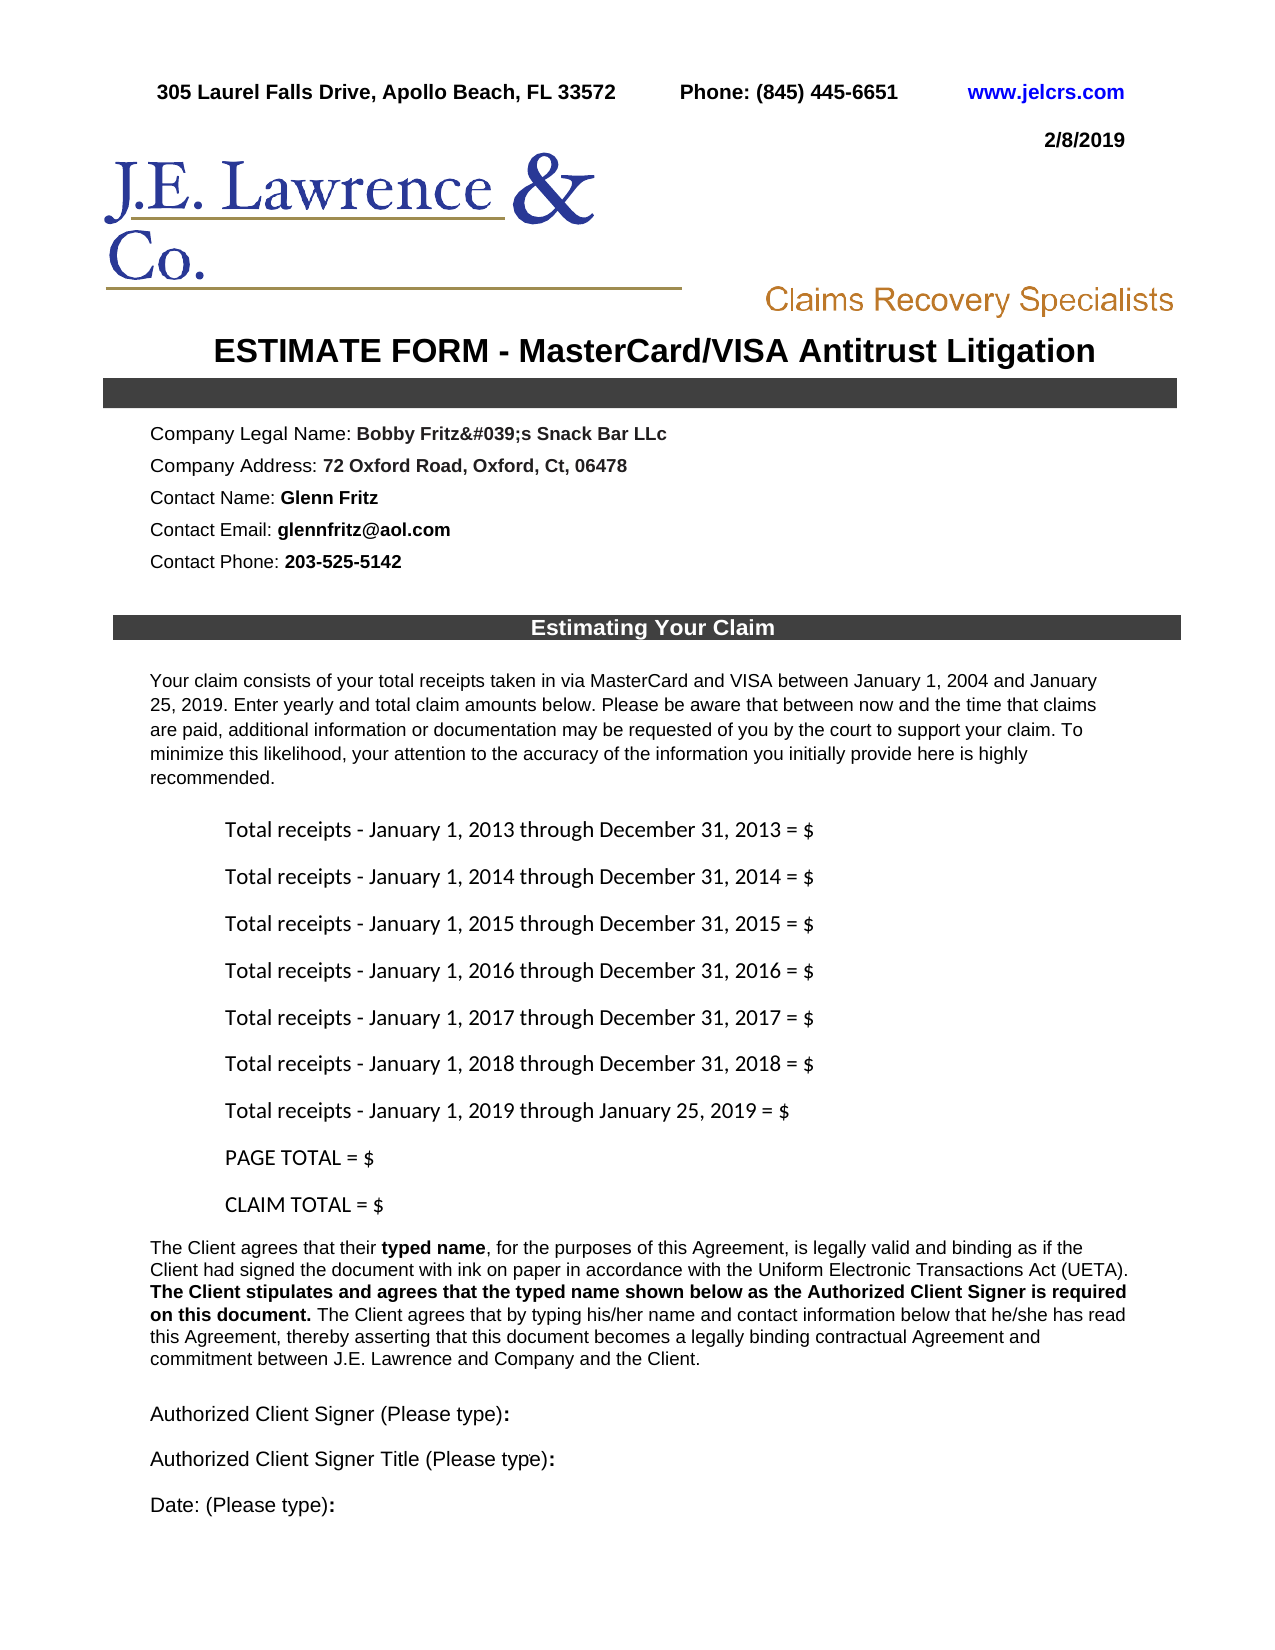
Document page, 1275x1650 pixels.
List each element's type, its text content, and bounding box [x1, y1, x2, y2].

text Total receipts - January 1, 2019 through January 25, 2019 = $ [225, 1096, 1125, 1124]
picture [766, 286, 788, 311]
text Your claim consists of your total receipts taken in via MasterCard and VISA between January 1, 2004 and January 25, 2019. Enter yearly and total claim amounts below. Please be aware that between now and the time that claims are paid, additional information or documentation may be requested of you by the court to support your claim. To minimize this likelihood, your attention to the accuracy of the information you initially provide here is highly recommended. [149, 670, 1125, 788]
text Authorized Client Signer (Please type): [150, 1402, 1125, 1447]
picture [1133, 287, 1173, 311]
picture [796, 293, 813, 311]
text PAGE TOTAL = $ [225, 1143, 1125, 1171]
text ESTIMATE FORM - MasterCard/VISA Antitrust Litigation [201, 331, 1109, 370]
text Contact Phone: 203-525-5142 [150, 551, 1125, 572]
text Total receipts - January 1, 2013 through December 31, 2013 = $ [225, 815, 1125, 843]
picture [1020, 286, 1039, 311]
text Contact Name: Glenn Fritz [150, 486, 1125, 508]
text Total receipts - January 1, 2015 through December 31, 2015 = $ [225, 909, 1125, 937]
text Total receipts - January 1, 2018 through December 31, 2018 = $ [225, 1049, 1125, 1077]
text Contact Email: glennfritz@aol.com [150, 518, 1125, 540]
picture [1101, 293, 1117, 311]
text Company Legal Name: Bobby Fritz&#039;s Snack Bar LLc [150, 409, 1125, 444]
picture [985, 293, 1010, 318]
text CLAIM TOTAL = $ [225, 1190, 1125, 1218]
text Company Address: 72 Oxford Road, Oxford, Ct, 06478 [150, 454, 1125, 476]
text Authorized Client Signer Title (Please type): [150, 1447, 1125, 1493]
text Total receipts - January 1, 2014 through December 31, 2014 = $ [225, 862, 1125, 890]
text Total receipts - January 1, 2016 through December 31, 2016 = $ [225, 956, 1125, 984]
text 305 Laurel Falls Drive, Apollo Beach, FL 33572 Phone: (845) 445-6651 www.jelcrs.com 2/8/2019 [152, 56, 1125, 152]
picture [823, 293, 863, 311]
picture [158, 248, 190, 280]
text The Client agrees that their typed name, for the purposes of this Agreement, is legally valid and binding as if the Client had signed the document with ink on paper in accordance with the Uniform Electronic Transactions Act (UETA). The Client stipulates and agrees that the typed name shown below as the Authorized Client Signer is required on this document. The Client agrees that by typing his/her name and contact information below that he/she has read this Agreement, thereby asserting that this document becomes a legally binding contractual Agreement and commitment between J.E. Lawrence and Company and the Client. [150, 1237, 1134, 1369]
text Date: (Please type): [150, 1493, 1125, 1517]
text Total receipts - January 1, 2017 through December 31, 2017 = $ [225, 1003, 1125, 1031]
subtitle Estimating Your Claim [112, 614, 1191, 640]
picture [1042, 287, 1098, 317]
picture [222, 161, 491, 210]
